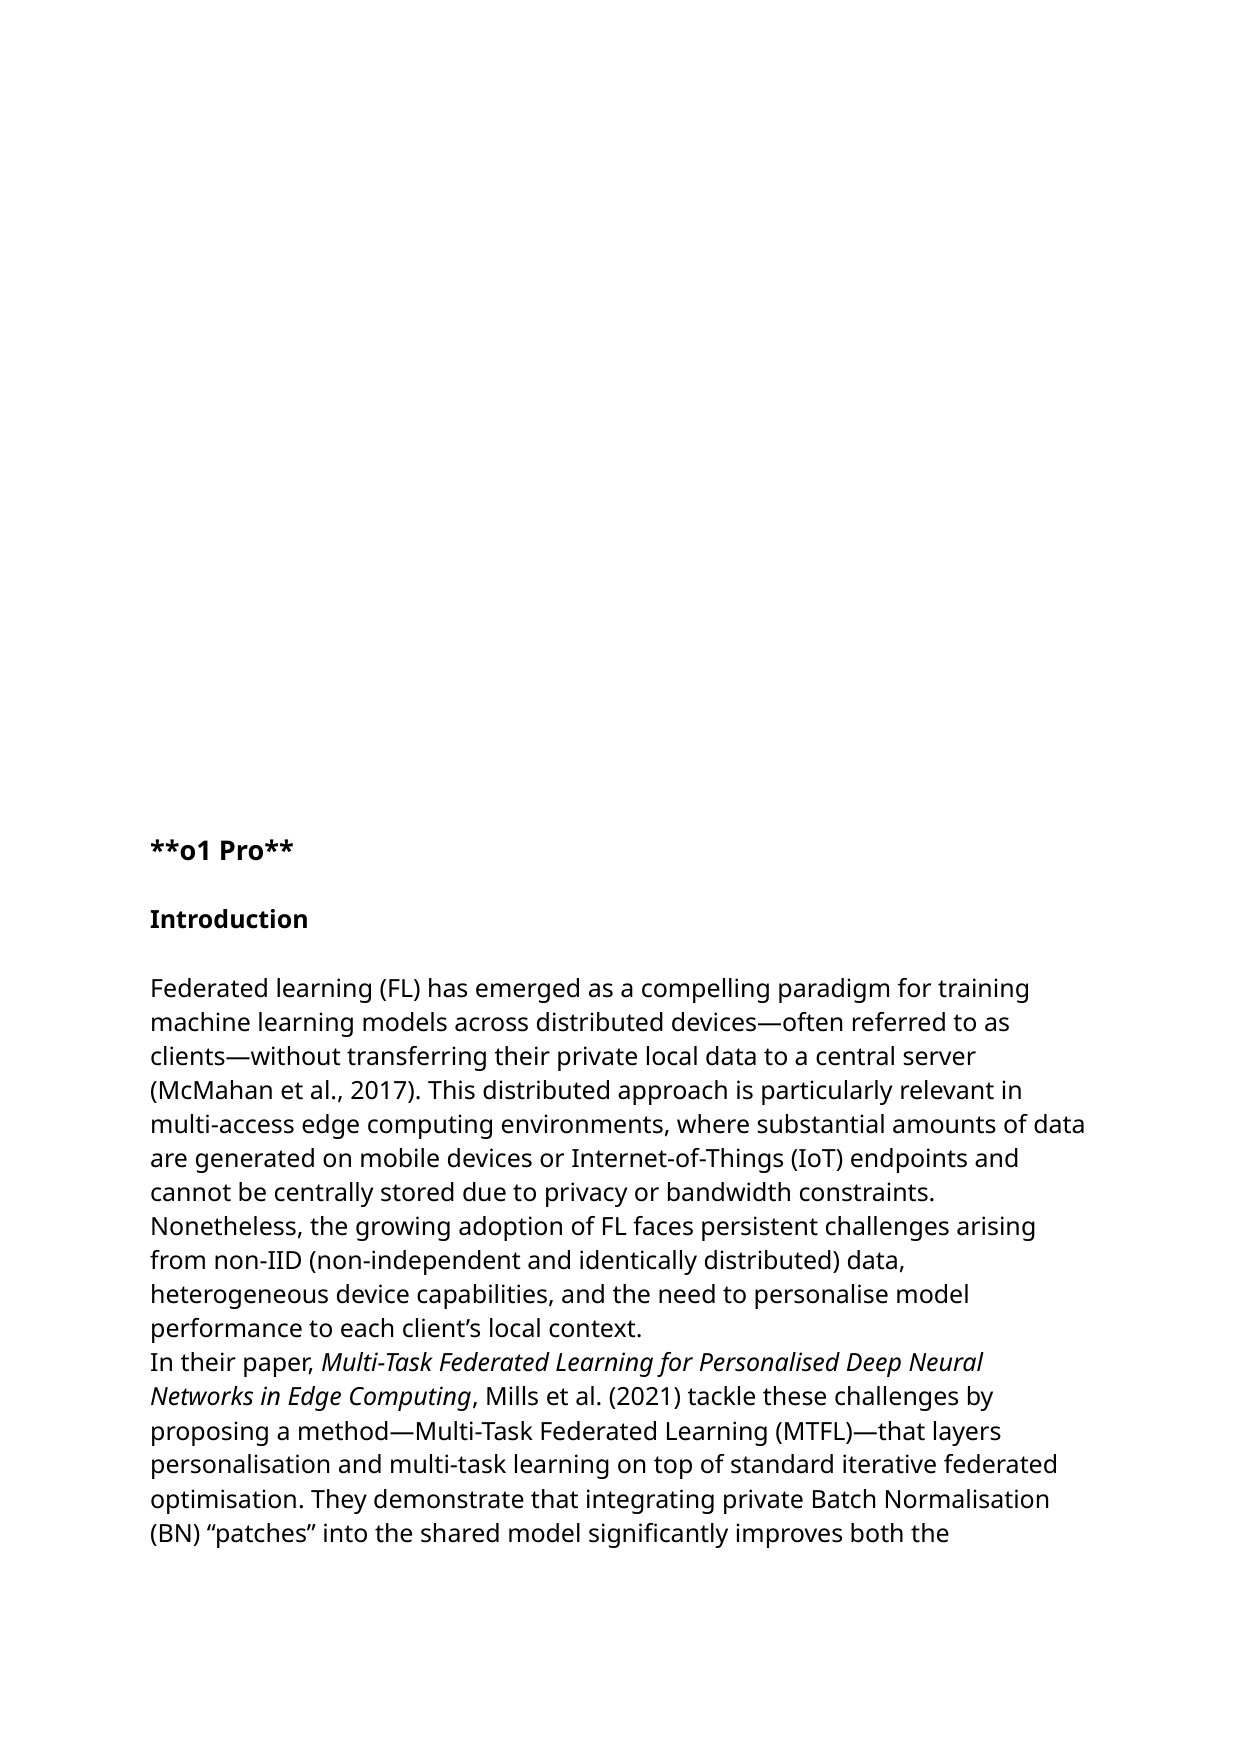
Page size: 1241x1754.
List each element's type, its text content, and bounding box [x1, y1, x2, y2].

text **o1 Pro** [150, 831, 1090, 868]
text Introduction [150, 902, 1090, 936]
text Federated learning (FL) has emerged as a compelling paradigm for training machine learning models across distributed devices—often referred to as clients—without transferring their private local data to a central server (McMahan et al., 2017). This distributed approach is particularly relevant in multi-access edge computing environments, where substantial amounts of data are generated on mobile devices or Internet-of-Things (IoT) endpoints and cannot be centrally stored due to privacy or bandwidth constraints. Nonetheless, the growing adoption of FL faces persistent challenges arising from non-IID (non-independent and identically distributed) data, heterogeneous device capabilities, and the need to personalise model performance to each client’s local context. [150, 936, 1090, 1345]
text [150, 1345, 1090, 1549]
